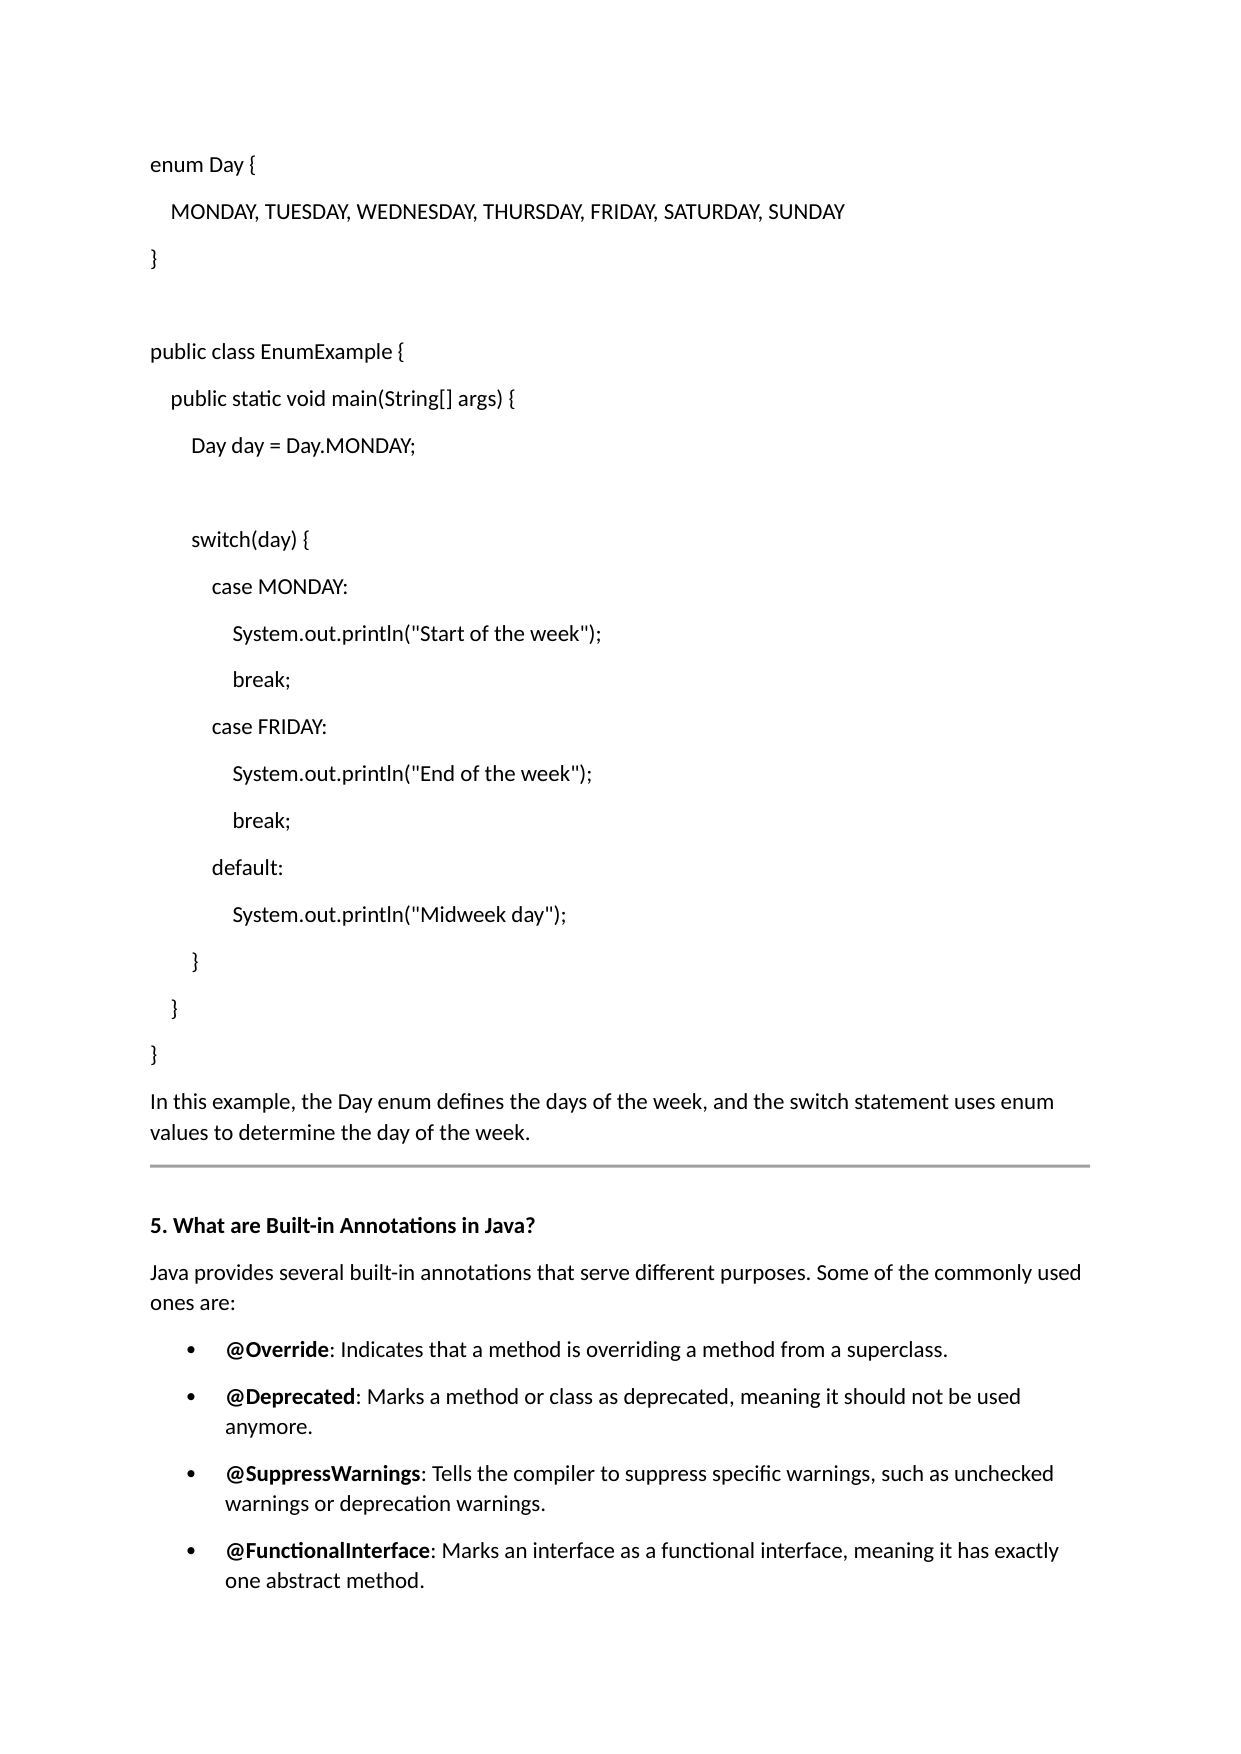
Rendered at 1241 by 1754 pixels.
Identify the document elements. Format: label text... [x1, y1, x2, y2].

text System.out.println("Midweek day"); [150, 900, 1090, 928]
text break; [150, 666, 1090, 694]
text System.out.println("End of the week"); [150, 759, 1090, 787]
text In this example, the Day enum defines the days of the week, and the switch statement uses enum values to determine the day of the week. [150, 1087, 1090, 1146]
list @FunctionalInterface: Marks an interface as a functional interface, meaning it has exactly one abstract method. [187, 1536, 1090, 1595]
text } [150, 947, 1090, 975]
text enum Day { [150, 150, 1090, 178]
text public static void main(String[] args) { [150, 384, 1090, 412]
text } [150, 994, 1090, 1022]
text } [150, 1041, 1090, 1069]
text 5. What are Built-in Annotations in Java? [150, 1211, 1090, 1239]
text Java provides several built-in annotations that serve different purposes. Some of the commonly used ones are: [150, 1258, 1090, 1317]
text break; [150, 806, 1090, 834]
text default: [150, 853, 1090, 881]
list @Override: Indicates that a method is overriding a method from a superclass. [187, 1335, 1090, 1363]
text switch(day) { [150, 525, 1090, 553]
text MONDAY, TUESDAY, WEDNESDAY, THURSDAY, FRIDAY, SATURDAY, SUNDAY [150, 197, 1090, 225]
text } [150, 244, 1090, 272]
text case FRIDAY: [150, 712, 1090, 741]
text Day day = Day.MONDAY; [150, 431, 1090, 459]
list @Deprecated: Marks a method or class as deprecated, meaning it should not be used anymore. [187, 1382, 1090, 1441]
text System.out.println("Start of the week"); [150, 619, 1090, 647]
text case MONDAY: [150, 572, 1090, 600]
list @SuppressWarnings: Tells the compiler to suppress specific warnings, such as unchecked warnings or deprecation warnings. [187, 1459, 1090, 1518]
text public class EnumExample { [150, 337, 1090, 366]
